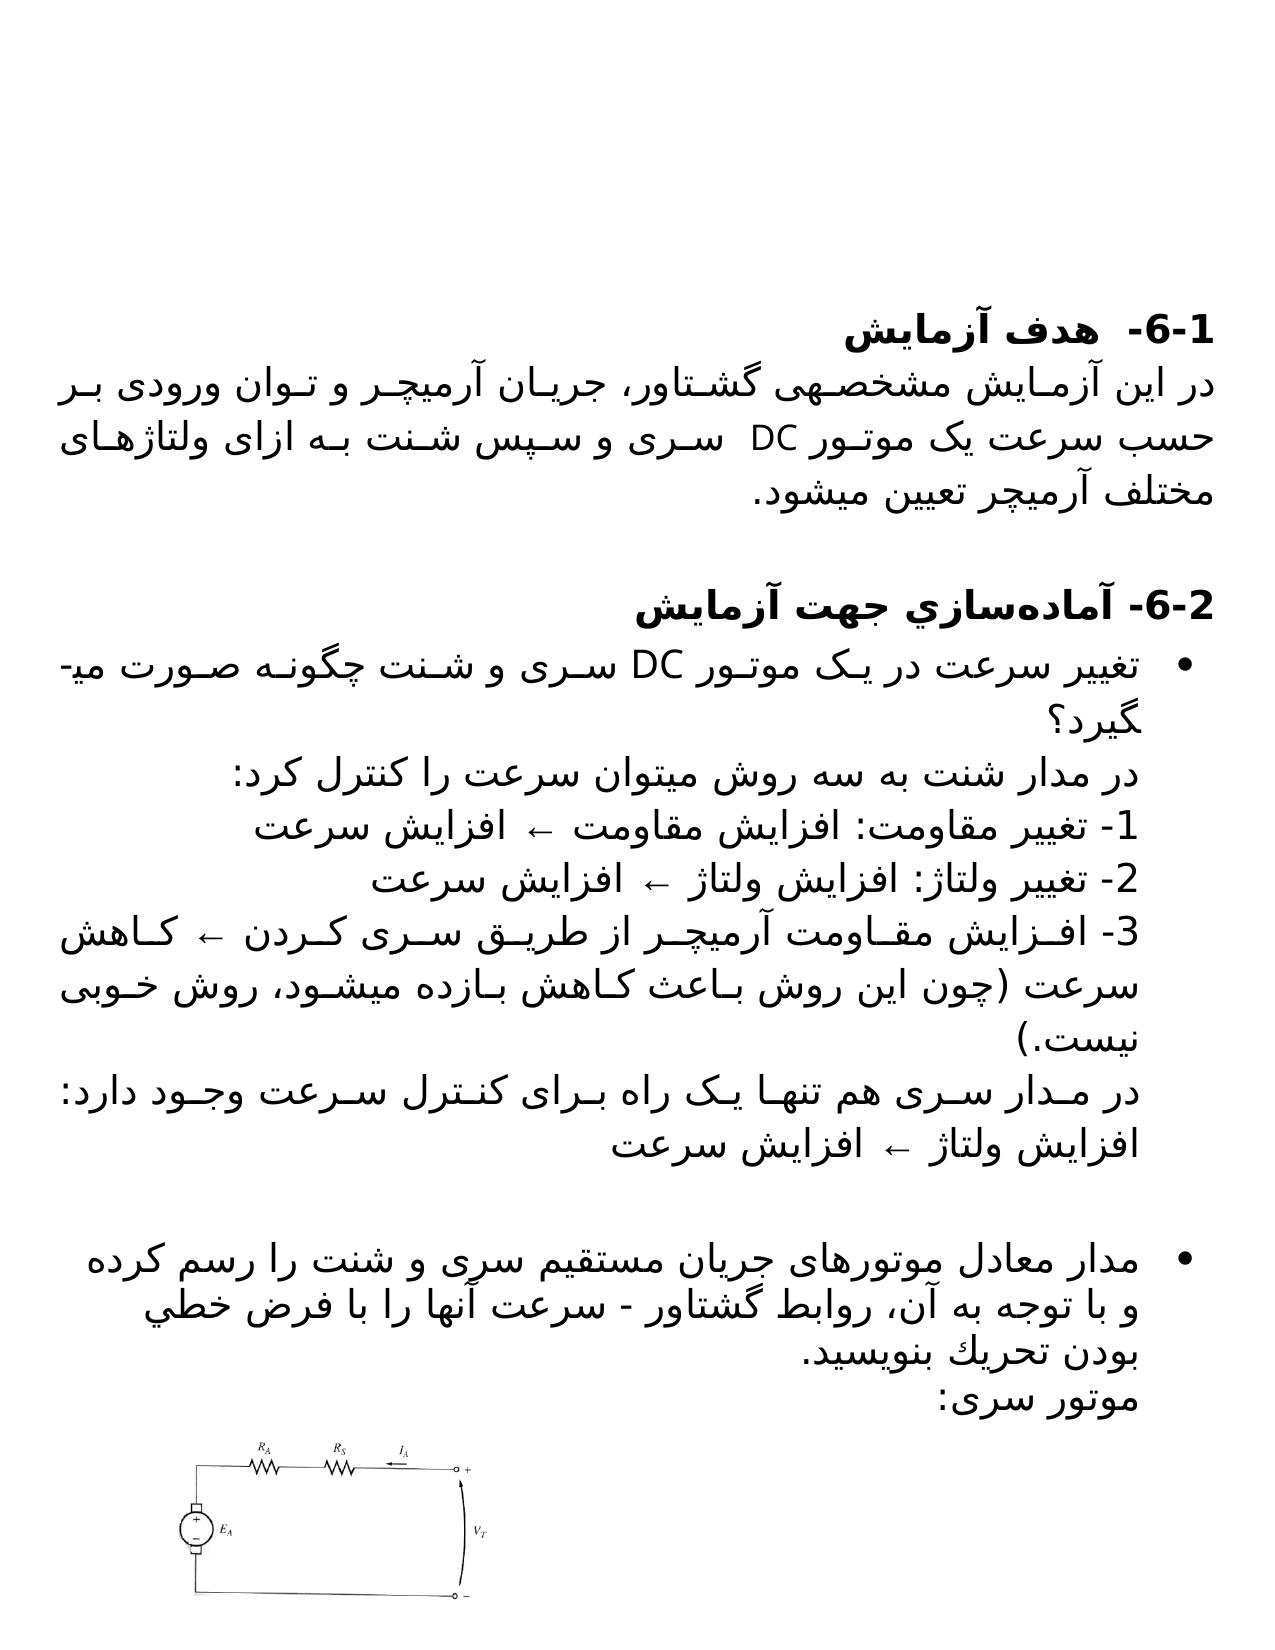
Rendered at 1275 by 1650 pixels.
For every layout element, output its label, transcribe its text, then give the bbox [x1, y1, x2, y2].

list در مدار سری هم تنها یک راه برای کنترل سرعت وجود دارد: افزایش ولتاژ ← افزایش سرعت [59, 1068, 1141, 1167]
text 6-2- آماده‌سازي جهت آزمايش [59, 583, 1216, 629]
list در مدار شنت به سه روش میتوان سرعت را کنترل کرد: [59, 749, 1141, 796]
text 6-1- هدف آزمايش [59, 307, 1216, 353]
list 1- تغییر مقاومت: افزایش مقاومت ← افزایش سرعت [59, 802, 1141, 849]
list مدار معادل موتورهای جریان مستقیم سری و شنت را رسم کرده و با توجه به آن، روابط گشتاور - سرعت آنها را با فرض خطي بودن تحريك بنويسيد. [59, 1236, 1178, 1374]
picture [176, 1440, 494, 1604]
text موتور سری: [59, 1374, 1141, 1420]
list 3- افزایش مقاومت آرمیچر از طریق سری کردن ← کاهش سرعت (چون این روش باعث کاهش بازده میشود، روش خوبی نیست.) [59, 909, 1141, 1061]
list 2- تغییر ولتاژ: افزایش ولتاژ ← افزایش سرعت [59, 856, 1141, 902]
list تغییر سرعت در یک موتور DC سری و شنت چگونه صورت میگیرد؟ [59, 636, 1178, 743]
text در این آزمایش مشخصهی گشتاور، جریان آرمیچر و توان ورودی بر حسب سرعت یک موتور DC سری و سپس شنت به ازای ولتاژهای مختلف آرمیچر تعیین میشود. [59, 360, 1216, 514]
